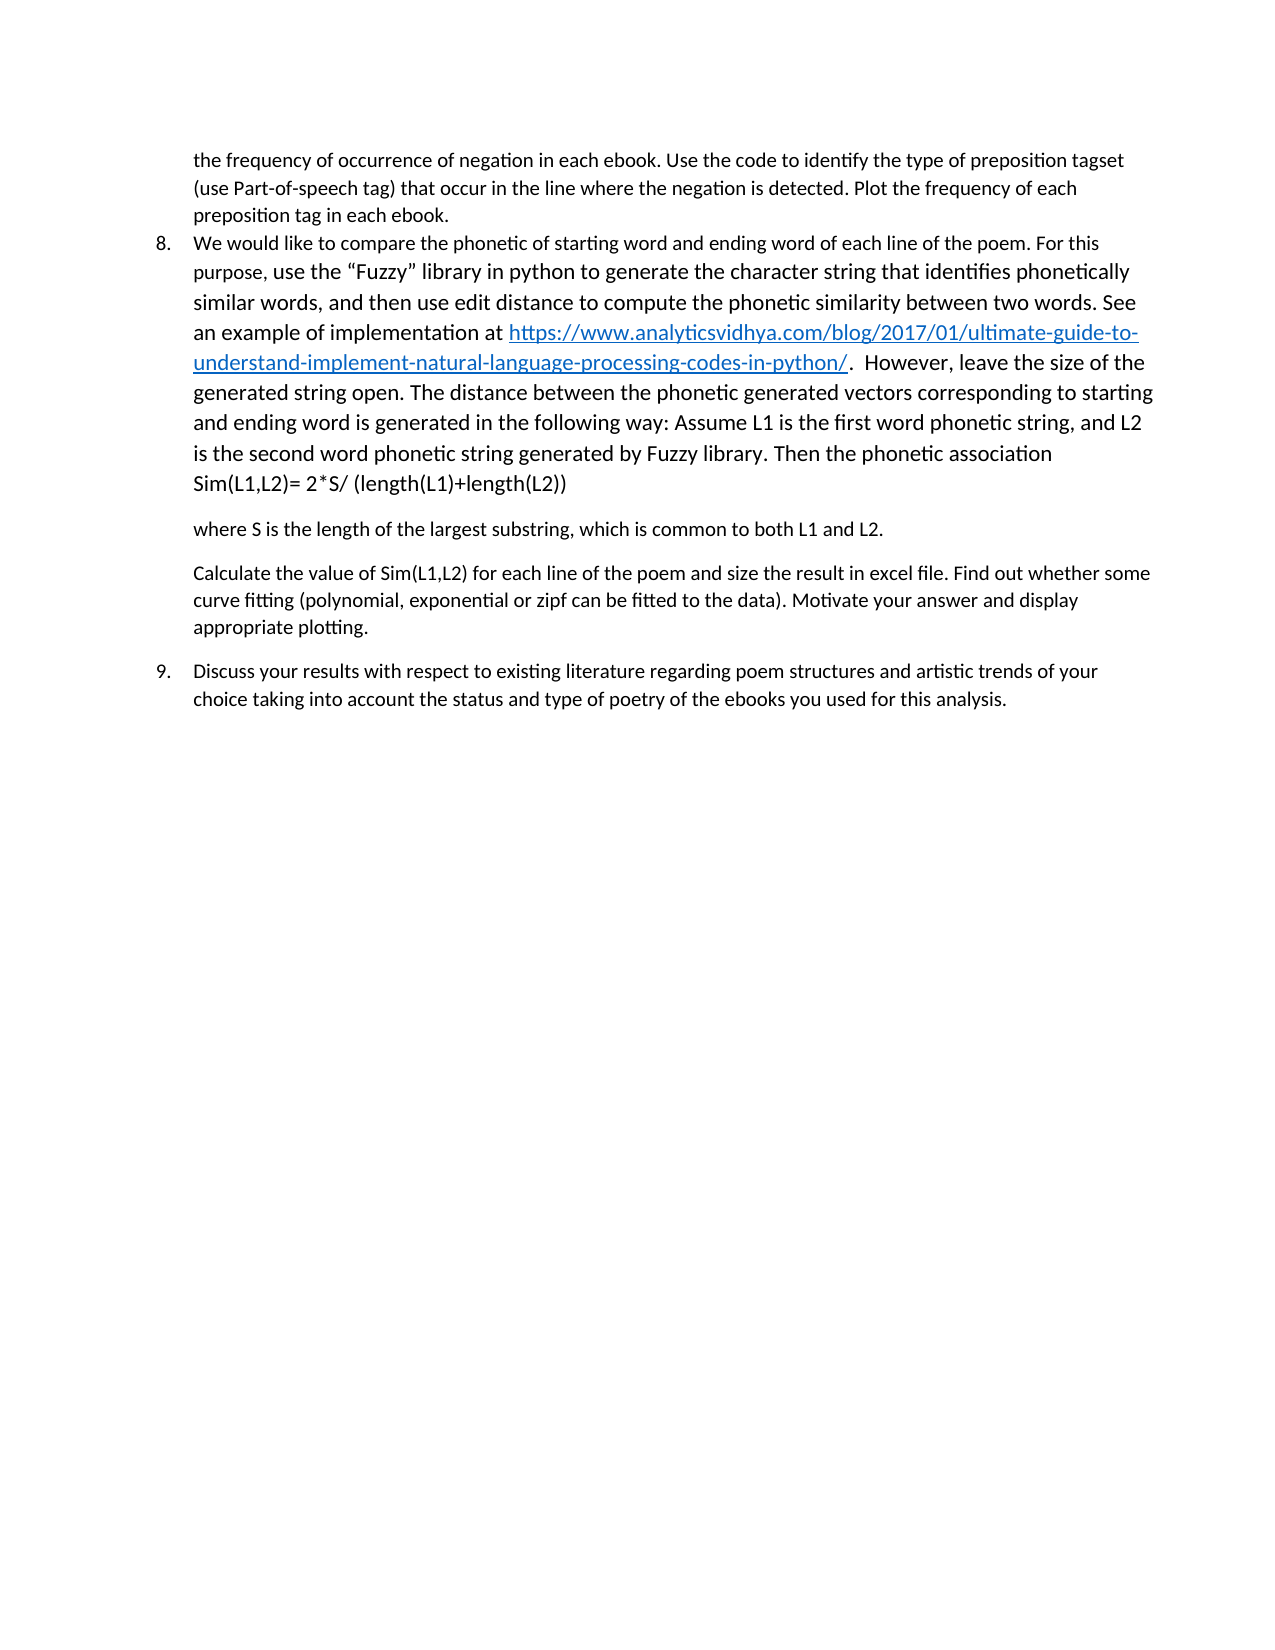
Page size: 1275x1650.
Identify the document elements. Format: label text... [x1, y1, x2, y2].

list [156, 148, 1157, 228]
text Calculate the value of Sim(L1,L2) for each line of the poem and size the result in excel file. Find out whether some curve fitting (polynomial, exponential or zipf can be fitted to the data). Motivate your answer and display appropriate plotting. [193, 560, 1157, 640]
list Discuss your results with respect to existing literature regarding poem structures and artistic trends of your choice taking into account the status and type of poetry of the ebooks you used for this analysis. [156, 659, 1157, 711]
list We would like to compare the phonetic of starting word and ending word of each line of the poem. For this purpose, use the “Fuzzy” library in python to generate the character string that identifies phonetically similar words, and then use edit distance to compute the phonetic similarity between two words. See an example of implementation at https://www.analyticsvidhya.com/blog/2017/01/ultimate-guide-to-understand-implement-natural-language-processing-codes-in-python/. However, leave the size of the generated string open. The distance between the phonetic generated vectors corresponding to starting and ending word is generated in the following way: Assume L1 is the first word phonetic string, and L2 is the second word phonetic string generated by Fuzzy library. Then the phonetic association Sim(L1,L2)= 2*S/ (length(L1)+length(L2)) [156, 230, 1157, 497]
text where S is the length of the largest substring, which is common to both L1 and L2. [193, 516, 1157, 541]
